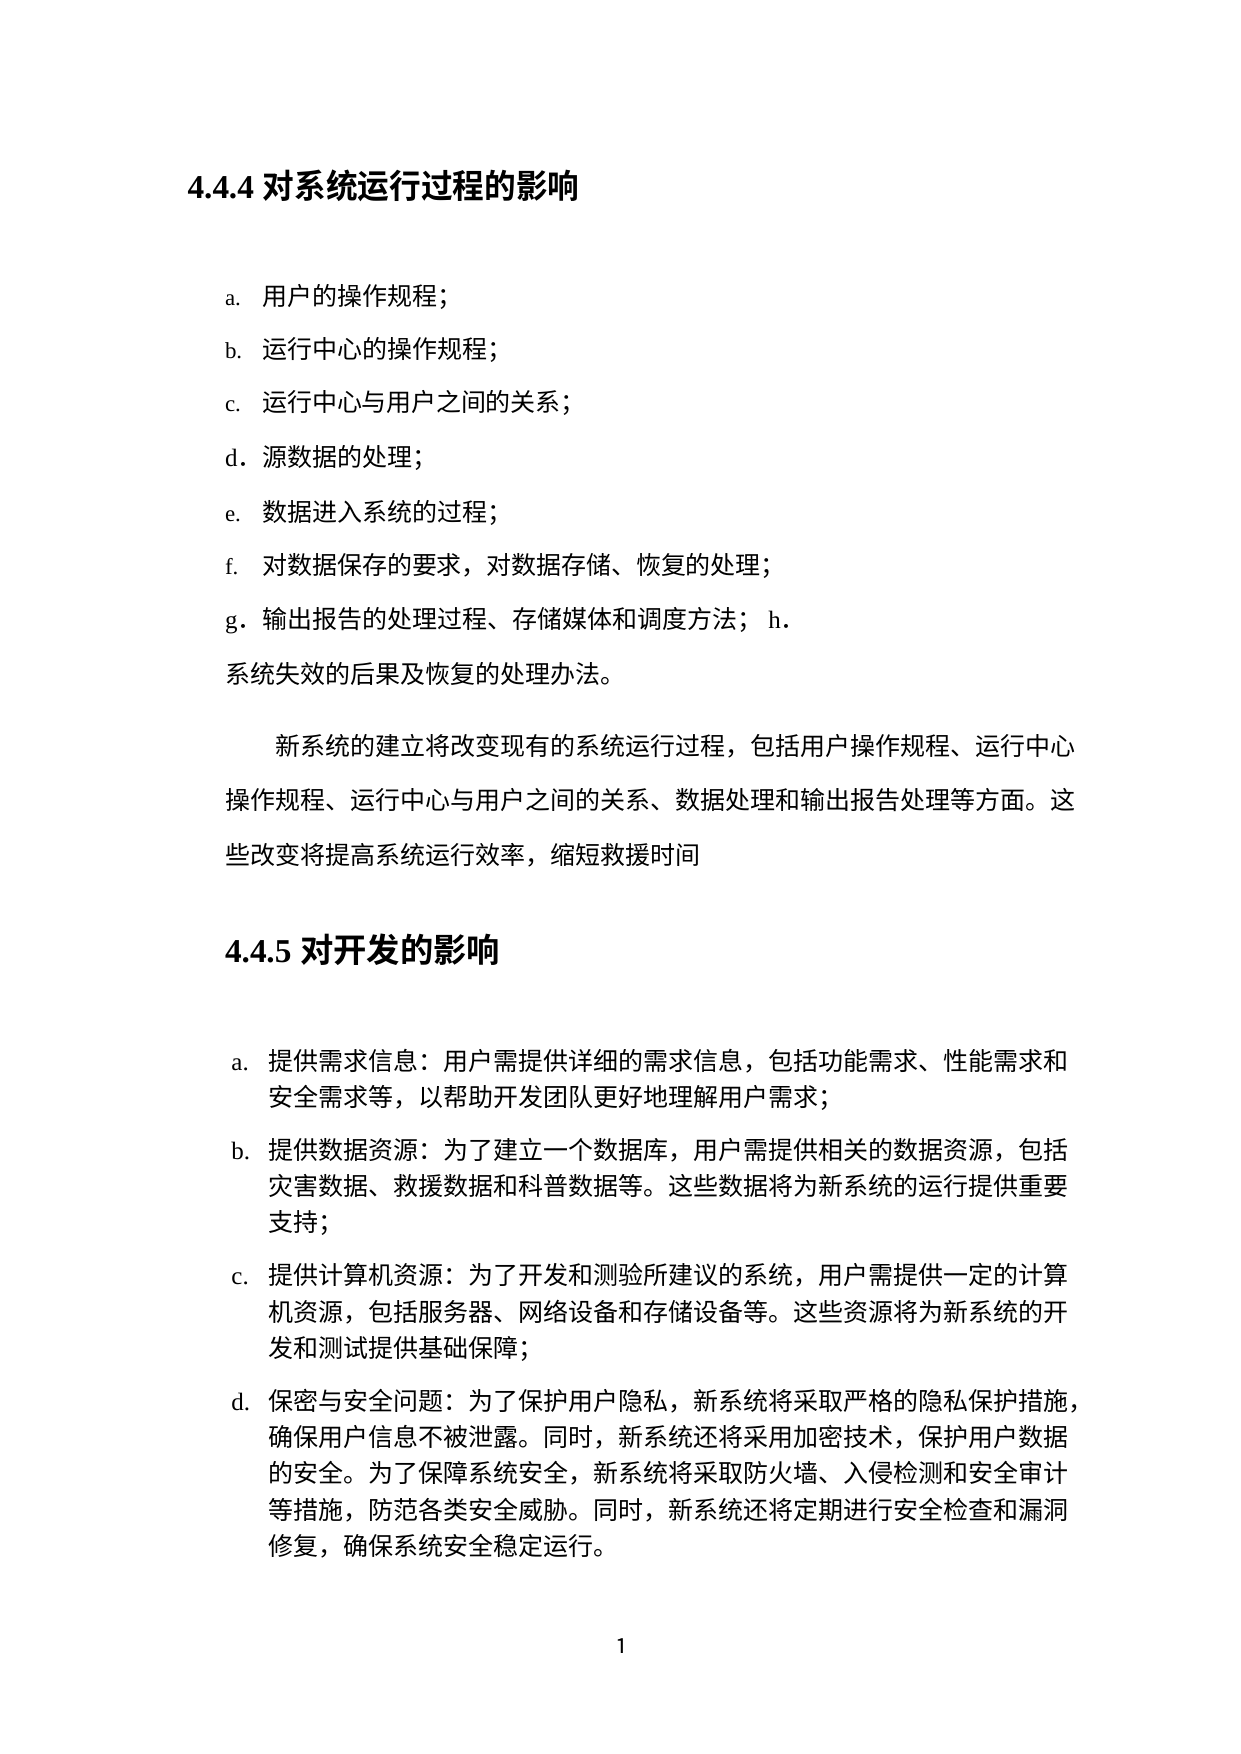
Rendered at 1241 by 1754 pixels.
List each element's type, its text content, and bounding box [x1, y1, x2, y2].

list 运行中心与用户之间的关系； d．源数据的处理； [225, 383, 588, 474]
list 提供计算机资源：为了开发和测验所建议的系统，用户需提供一定的计算机资源，包括服务器、网络设备和存储设备等。这些资源将为新系统的开发和测试提供基础保障； [231, 1256, 1078, 1364]
subtitle 对开发的影响 [225, 924, 1078, 972]
subtitle 对系统运行过程的影响 [187, 159, 1078, 208]
list 提供需求信息：用户需提供详细的需求信息，包括功能需求、性能需求和安全需求等，以帮助开发团队更好地理解用户需求； [231, 1041, 1078, 1114]
list 保密与安全问题：为了保护用户隐私，新系统将采取严格的隐私保护措施，确保用户信息不被泄露。同时，新系统还将采用加密技术，保护用户数据的安全。为了保障系统安全，新系统将采取防火墙、入侵检测和安全审计等措施，防范各类安全威胁。同时，新系统还将定期进行安全检查和漏洞修复，确保系统安全稳定运行。 [231, 1381, 1078, 1563]
list 提供数据资源：为了建立一个数据库，用户需提供相关的数据资源，包括灾害数据、救援数据和科普数据等。这些数据将为新系统的运行提供重要支持； [231, 1130, 1078, 1239]
list 对数据保存的要求，对数据存储、恢复的处理； g．输出报告的处理过程、存储媒体和调度方法； h．系统失效的后果及恢复的处理办法。 [225, 545, 788, 691]
list 运行中心的操作规程； [225, 330, 1078, 366]
list 新系统的建立将改变现有的系统运行过程，包括用户操作规程、运行中心操作规程、运行中心与用户之间的关系、数据处理和输出报告处理等方面。这些改变将提高系统运行效率，缩短救援时间 [225, 726, 1075, 872]
list 数据进入系统的过程； [225, 492, 1078, 528]
list 用户的操作规程； [225, 277, 1078, 313]
